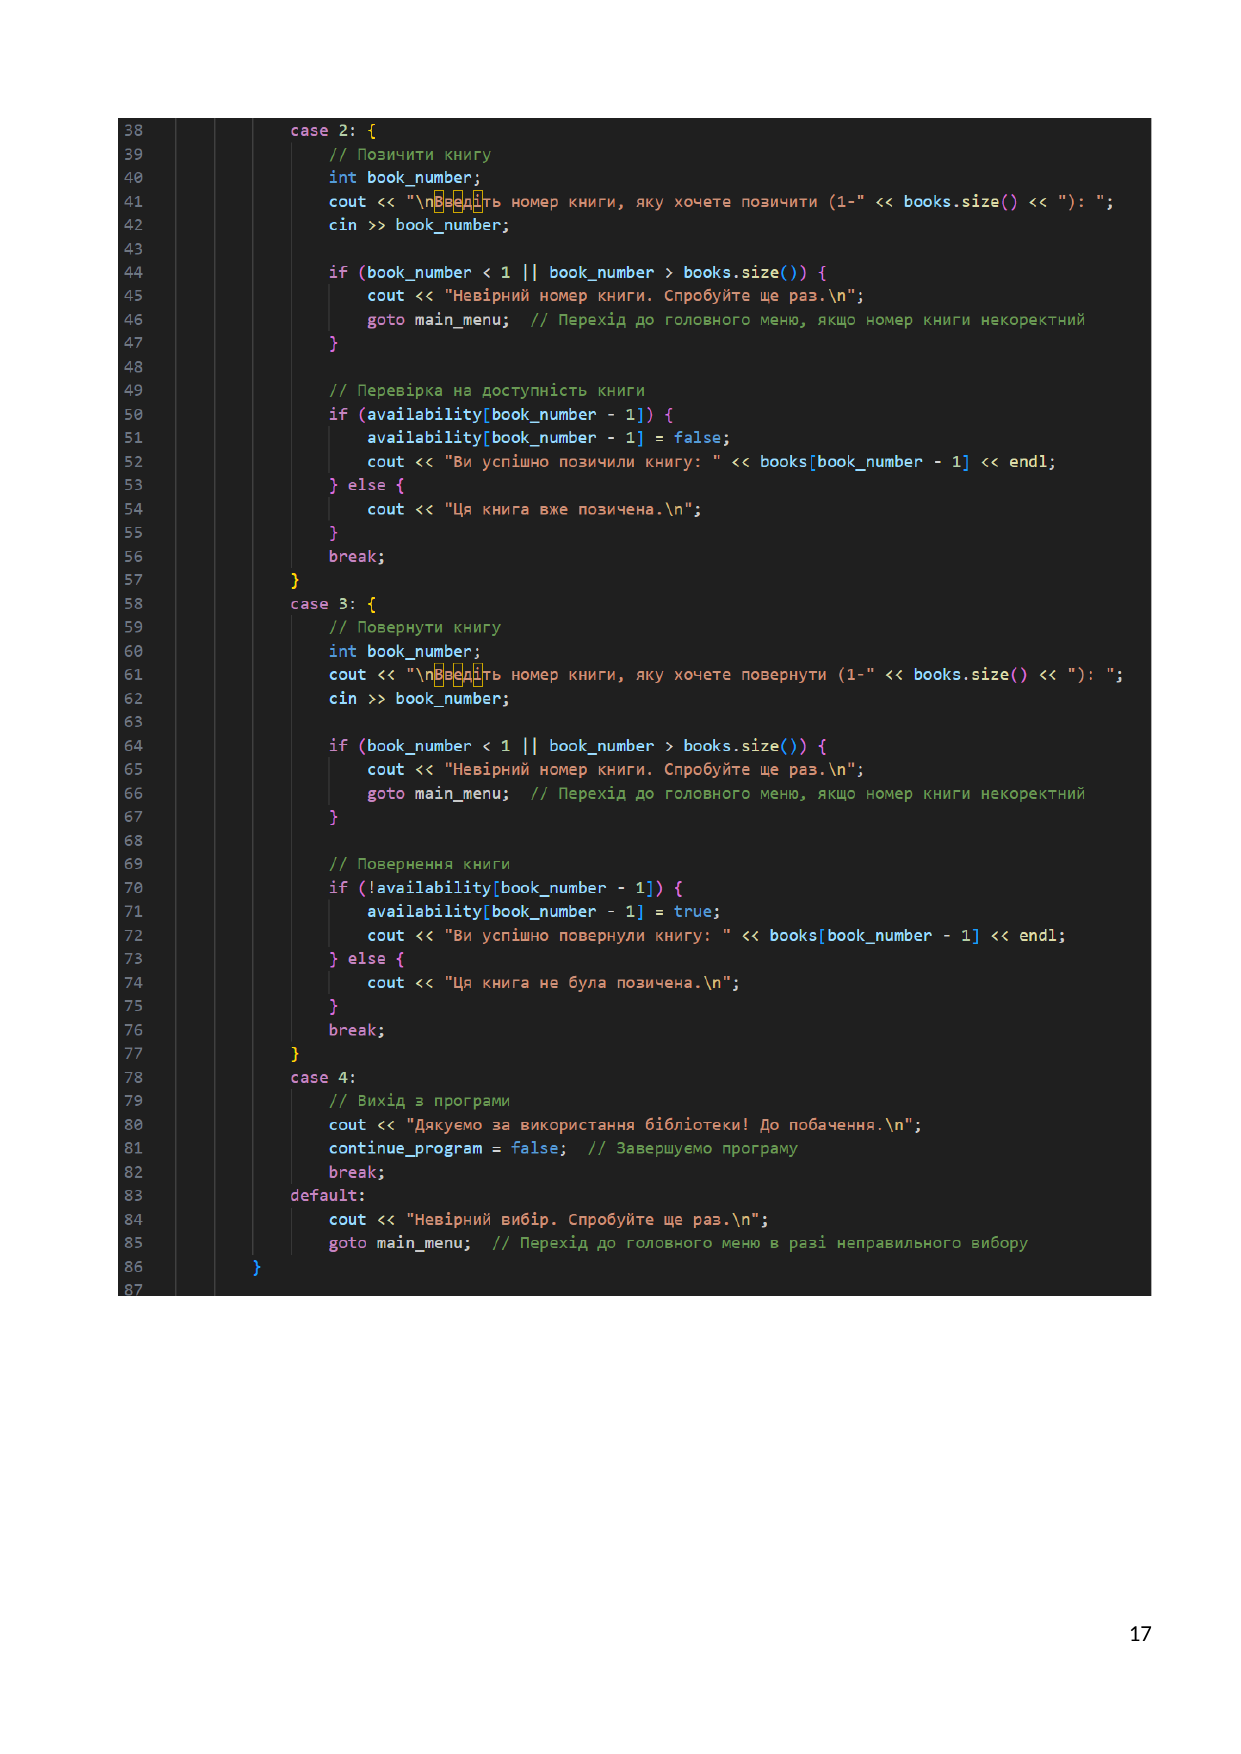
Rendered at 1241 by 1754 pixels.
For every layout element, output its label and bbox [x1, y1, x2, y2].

picture [118, 118, 1152, 1296]
